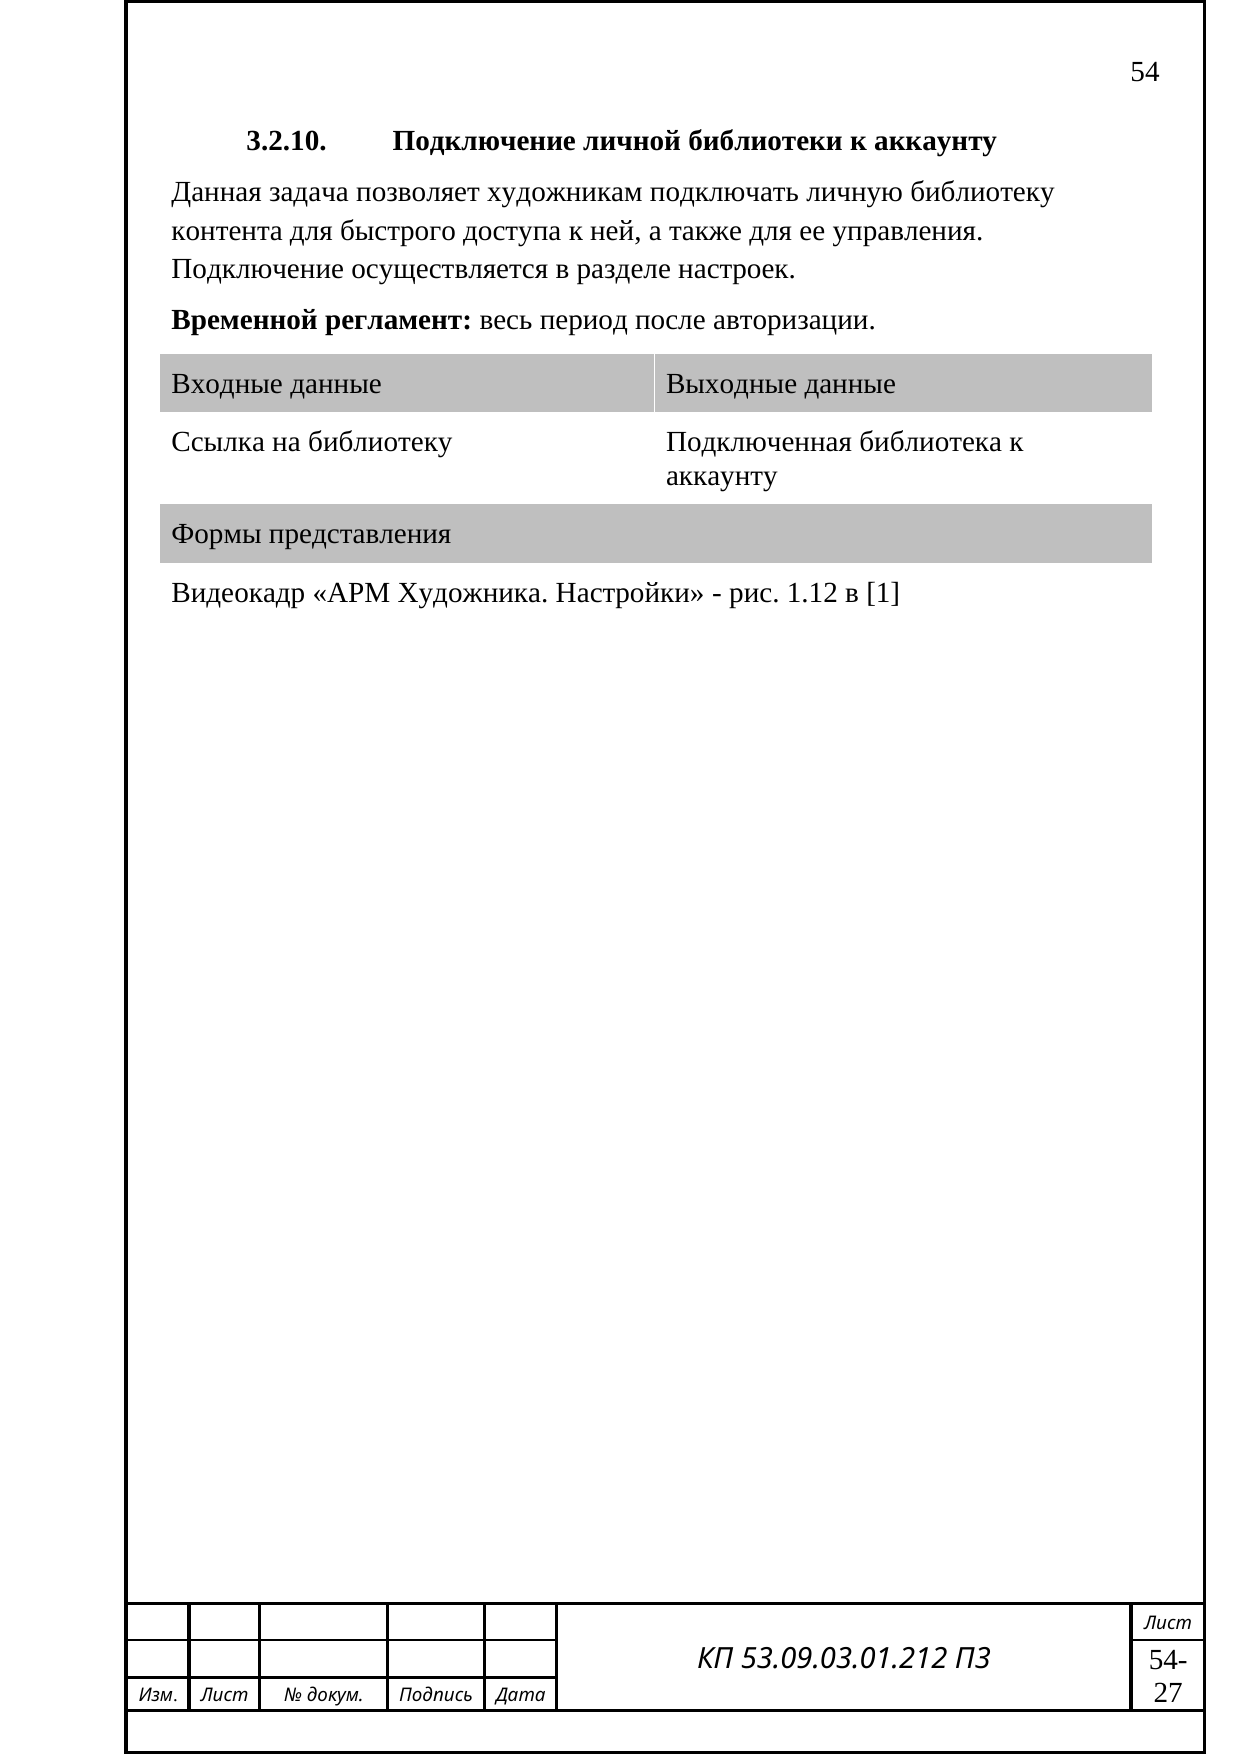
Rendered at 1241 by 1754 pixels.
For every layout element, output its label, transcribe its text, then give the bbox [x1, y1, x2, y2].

table_header Выходные данные [655, 354, 1152, 412]
table_cell Ссылка на библиотеку [160, 412, 654, 504]
table_cell Формы представления [160, 504, 1152, 563]
table_header Входные данные [160, 354, 654, 412]
text Временной регламент: весь период после авторизации. [171, 302, 1163, 336]
table_cell Видеокадр «АРМ Художника. Настройки» - рис. 1.12 в [1] [160, 563, 1152, 621]
subtitle Подключение личной библиотеки к аккаунту [246, 123, 1163, 157]
text Данная задача позволяет художникам подключать личную библиотеку контента для быстрого доступа к ней, а также для ее управления. Подключение осуществляется в разделе настроек. [171, 174, 1163, 285]
table_cell Подключенная библиотека к аккаунту [655, 412, 1152, 504]
